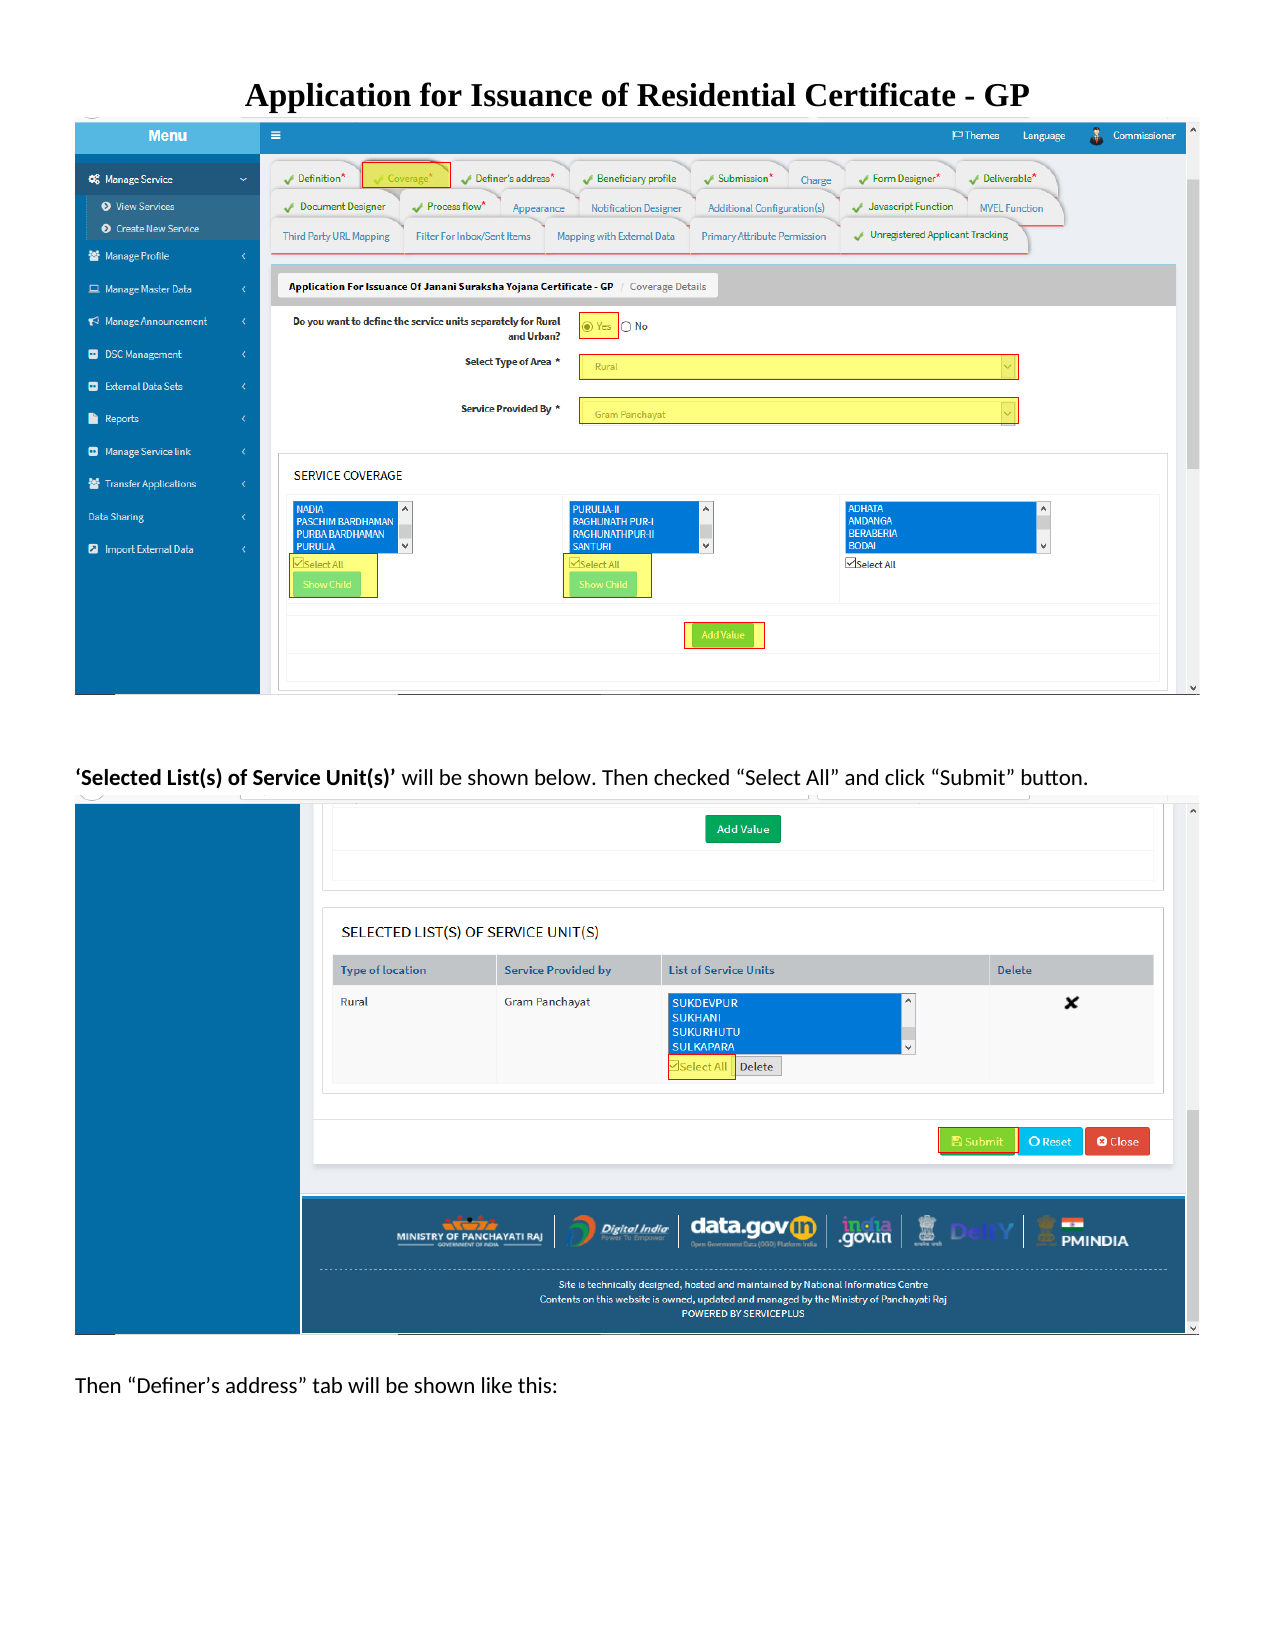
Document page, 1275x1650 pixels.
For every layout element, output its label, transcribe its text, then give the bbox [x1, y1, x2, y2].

text Then “Definer’s address” tab will be shown like this: [75, 1371, 1200, 1399]
picture [75, 117, 1200, 695]
picture [75, 795, 1200, 1335]
text ‘Selected List(s) of Service Unit(s)’ will be shown below. Then checked “Select All” and click “Submit” button. [75, 763, 1200, 791]
